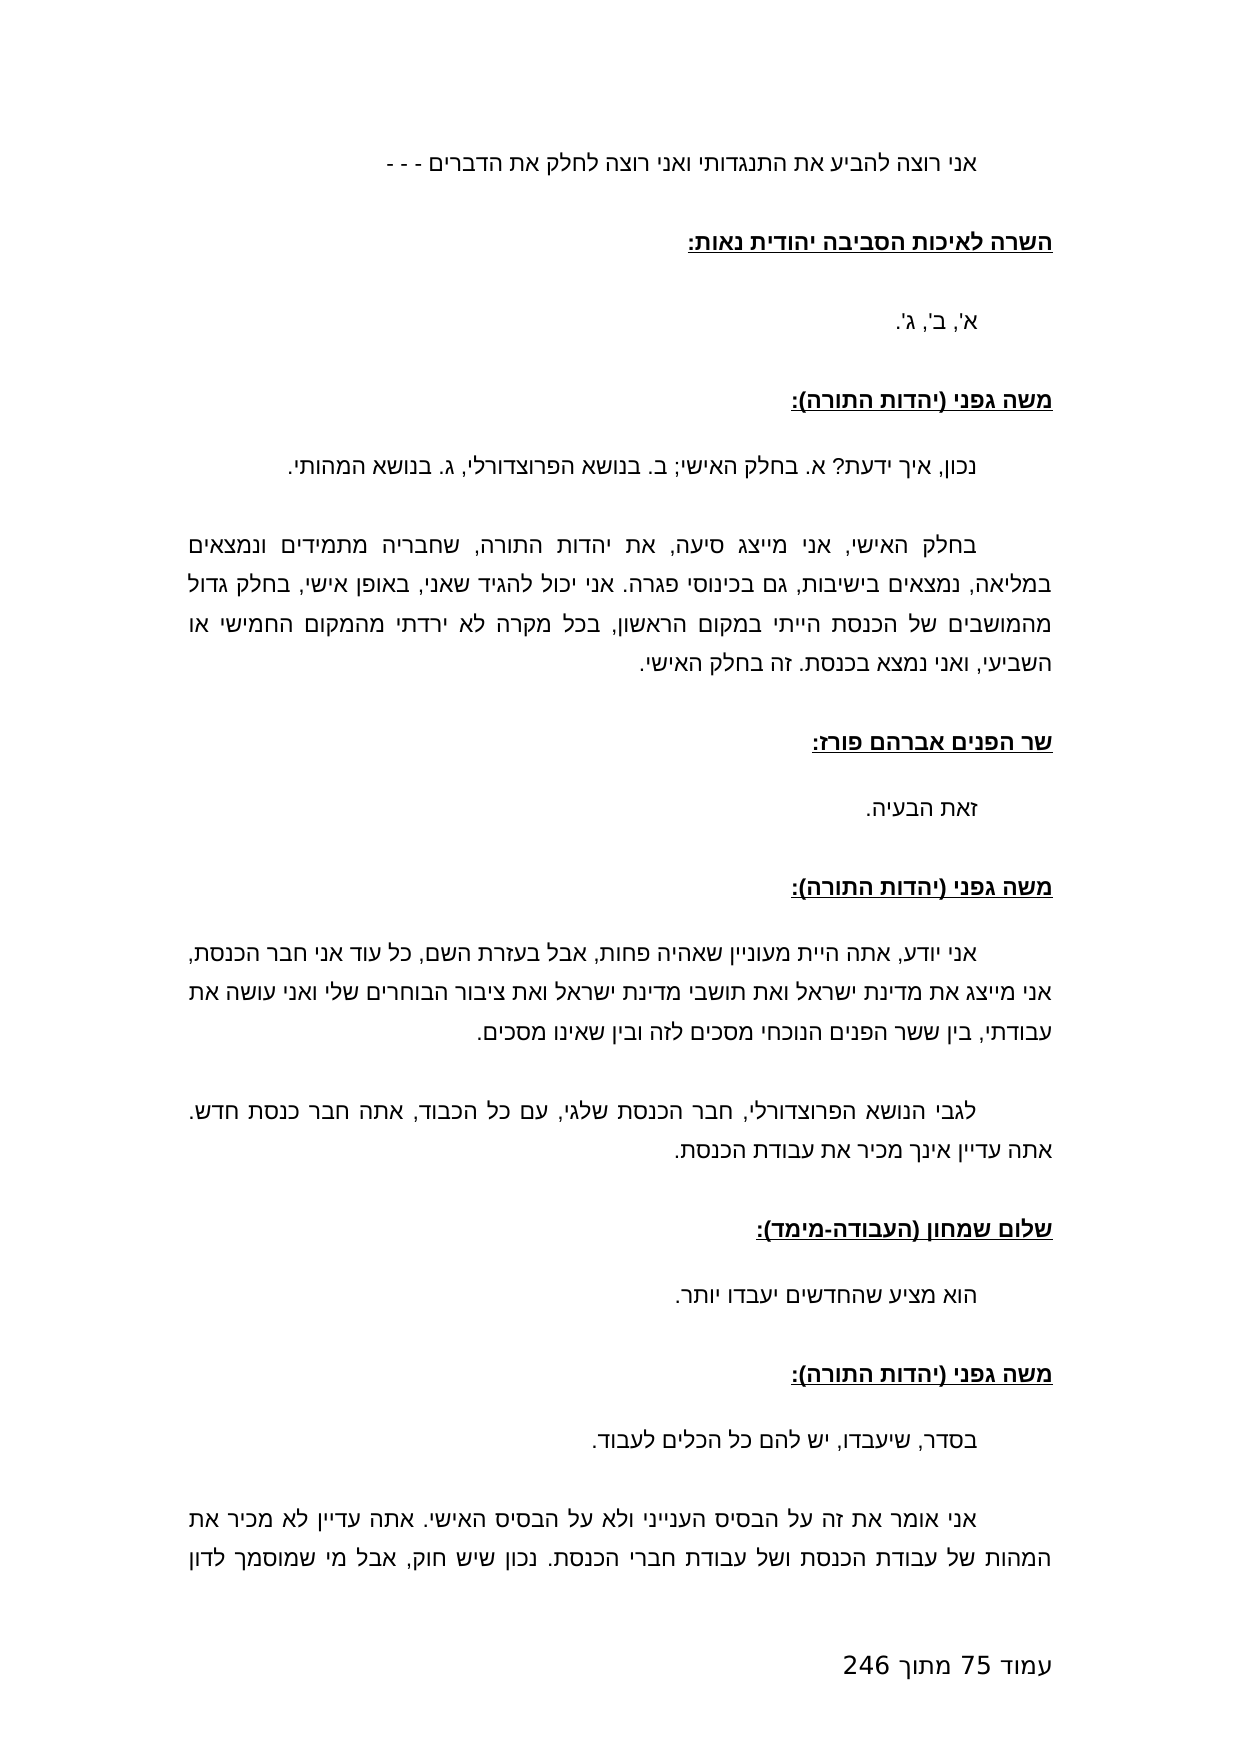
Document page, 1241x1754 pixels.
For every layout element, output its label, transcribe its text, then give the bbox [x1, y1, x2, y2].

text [187, 1506, 1053, 1572]
text הוא מציע שהחדשים יעבדו יותר. [187, 1282, 1053, 1308]
text נכון, איך ידעת? א. בחלק האישי; ב. בנושא הפרוצדורלי, ג. בנושא המהותי. [187, 453, 1053, 479]
text זאת הבעיה. [187, 795, 1053, 821]
text אני רוצה להביע את התנגדותי ואני רוצה לחלק את הדברים - - - [187, 150, 1053, 176]
text משה גפני (יהדות התורה): [187, 1361, 1053, 1387]
text לגבי הנושא הפרוצדורלי, חבר הכנסת שלגי, עם כל הכבוד, אתה חבר כנסת חדש. אתה עדיין אינך מכיר את עבודת הכנסת. [187, 1098, 1053, 1163]
text שר הפנים אברהם פורז: [187, 729, 1053, 756]
text אני יודע, אתה היית מעוניין שאהיה פחות, אבל בעזרת השם, כל עוד אני חבר הכנסת, אני מייצג את מדינת ישראל ואת תושבי מדינת ישראל ואת ציבור הבוחרים שלי ואני עושה את עבודתי, בין ששר הפנים הנוכחי מסכים לזה ובין שאינו מסכים. [187, 940, 1053, 1045]
text משה גפני (יהדות התורה): [187, 387, 1053, 413]
text בחלק האישי, אני מייצג סיעה, את יהדות התורה, שחבריה מתמידים ונמצאים במליאה, נמצאים בישיבות, גם בכינוסי פגרה. אני יכול להגיד שאני, באופן אישי, בחלק גדול מהמושבים של הכנסת הייתי במקום הראשון, בכל מקרה לא ירדתי מהמקום החמישי או השביעי, ואני נמצא בכנסת. זה בחלק האישי. [187, 532, 1053, 677]
text שלום שמחון (העבודה-מימד): [187, 1216, 1053, 1242]
text משה גפני (יהדות התורה): [187, 874, 1053, 900]
text בסדר, שיעבדו, יש להם כל הכלים לעבוד. [187, 1427, 1053, 1453]
text א', ב', ג'. [187, 308, 1053, 334]
text השרה לאיכות הסביבה יהודית נאות: [187, 229, 1053, 255]
